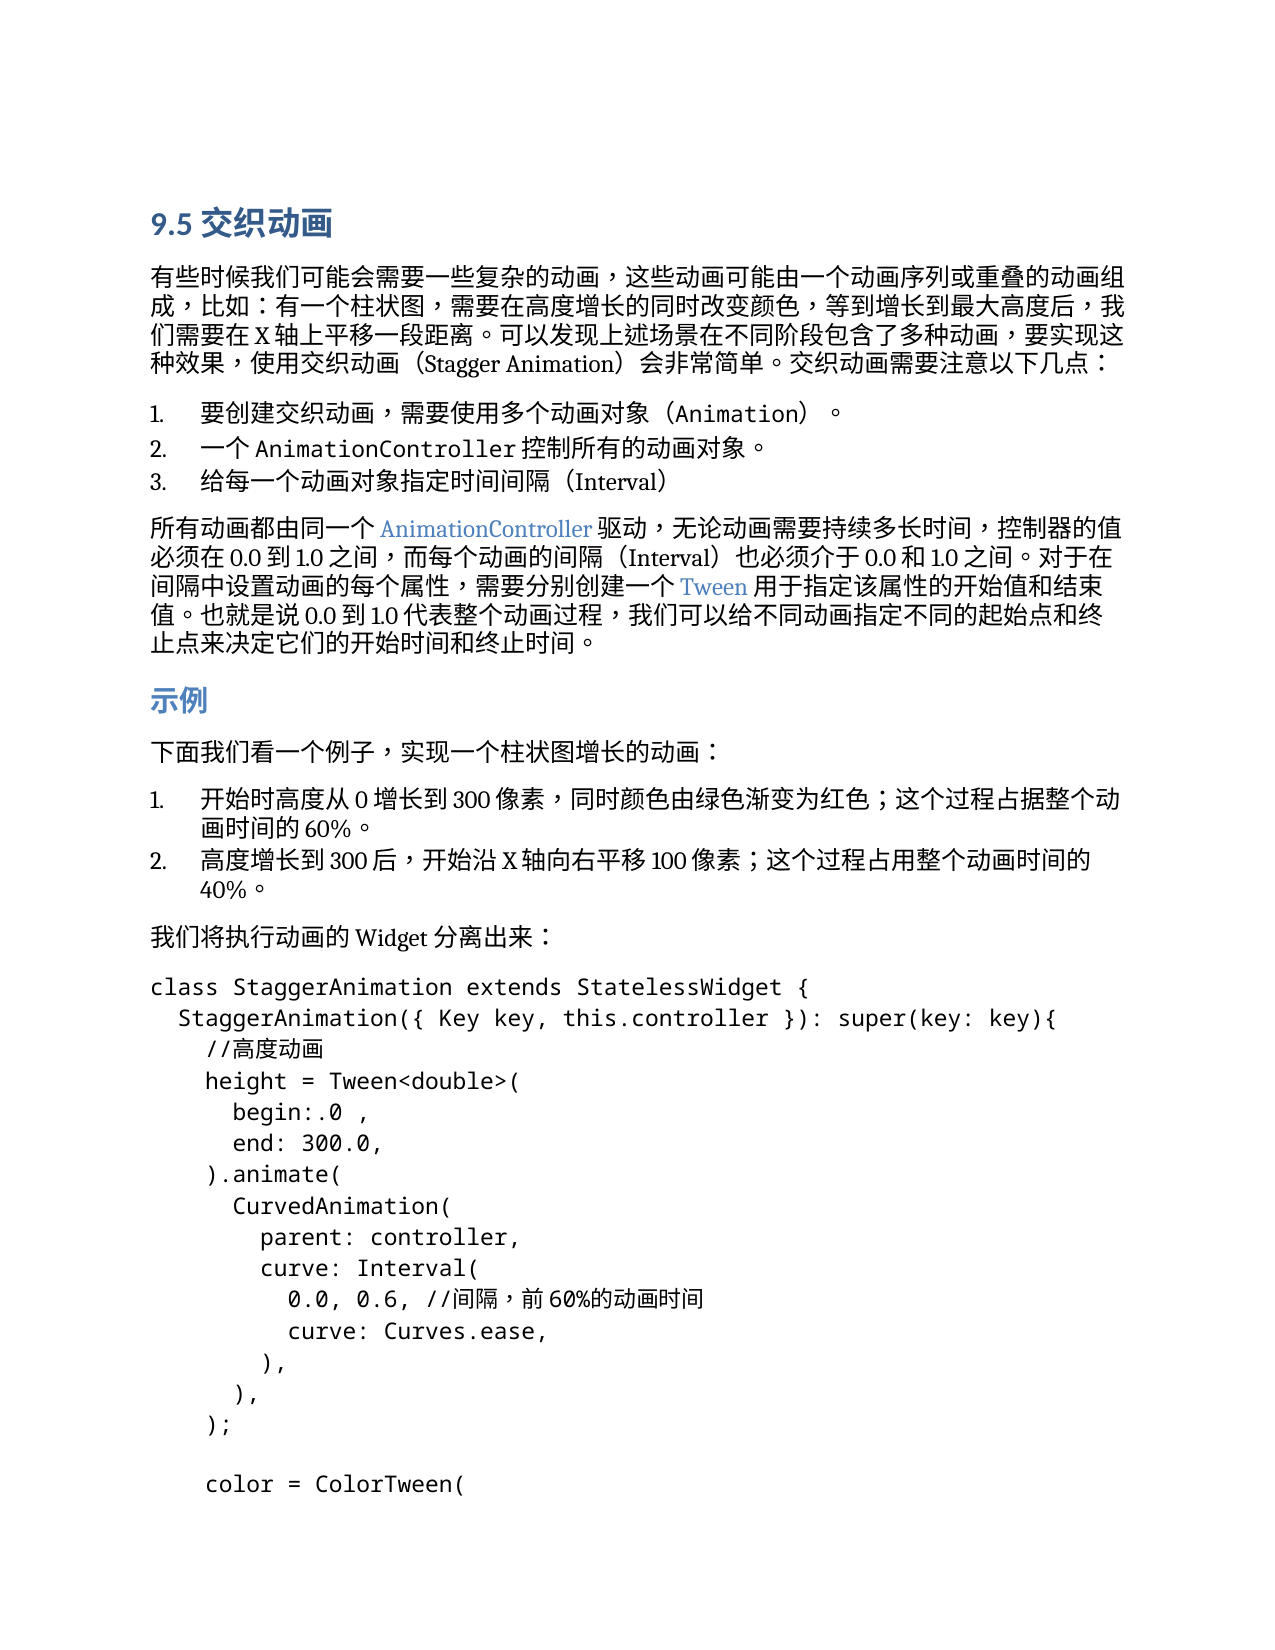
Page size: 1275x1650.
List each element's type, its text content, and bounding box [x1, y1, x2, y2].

text 有些时候我们可能会需要一些复杂的动画，这些动画可能由一个动画序列或重叠的动画组成，比如：有一个柱状图，需要在高度增长的同时改变颜色，等到增长到最大高度后，我们需要在X轴上平移一段距离。可以发现上述场景在不同阶段包含了多种动画，要实现这种效果，使用交织动画（Stagger Animation）会非常简单。交织动画需要注意以下几点： [150, 264, 1125, 379]
subtitle 示例 [150, 680, 1125, 720]
text 所有动画都由同一个AnimationController驱动，无论动画需要持续多长时间，控制器的值必须在0.0到1.0之间，而每个动画的间隔（Interval）也必须介于0.0和1.0之间。对于在间隔中设置动画的每个属性，需要分别创建一个Tween 用于指定该属性的开始值和结束值。也就是说0.0到1.0代表整个动画过程，我们可以给不同动画指定不同的起始点和终止点来决定它们的开始时间和终止时间。 [150, 515, 1125, 659]
text 下面我们看一个例子，实现一个柱状图增长的动画： [150, 738, 1125, 767]
list 高度增长到300后，开始沿X轴向右平移100像素；这个过程占用整个动画时间的40%。 [150, 847, 1125, 905]
subtitle 9.5 交织动画 [150, 200, 1125, 245]
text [150, 971, 1125, 1500]
list 一个AnimationController控制所有的动画对象。 [150, 433, 1125, 464]
list 要创建交织动画，需要使用多个动画对象（Animation）。 [150, 398, 1125, 429]
text 我们将执行动画的Widget分离出来： [150, 923, 1125, 952]
list 开始时高度从0增长到300像素，同时颜色由绿色渐变为红色；这个过程占据整个动画时间的60%。 [150, 786, 1125, 843]
list 给每一个动画对象指定时间间隔（Interval） [150, 468, 1125, 497]
